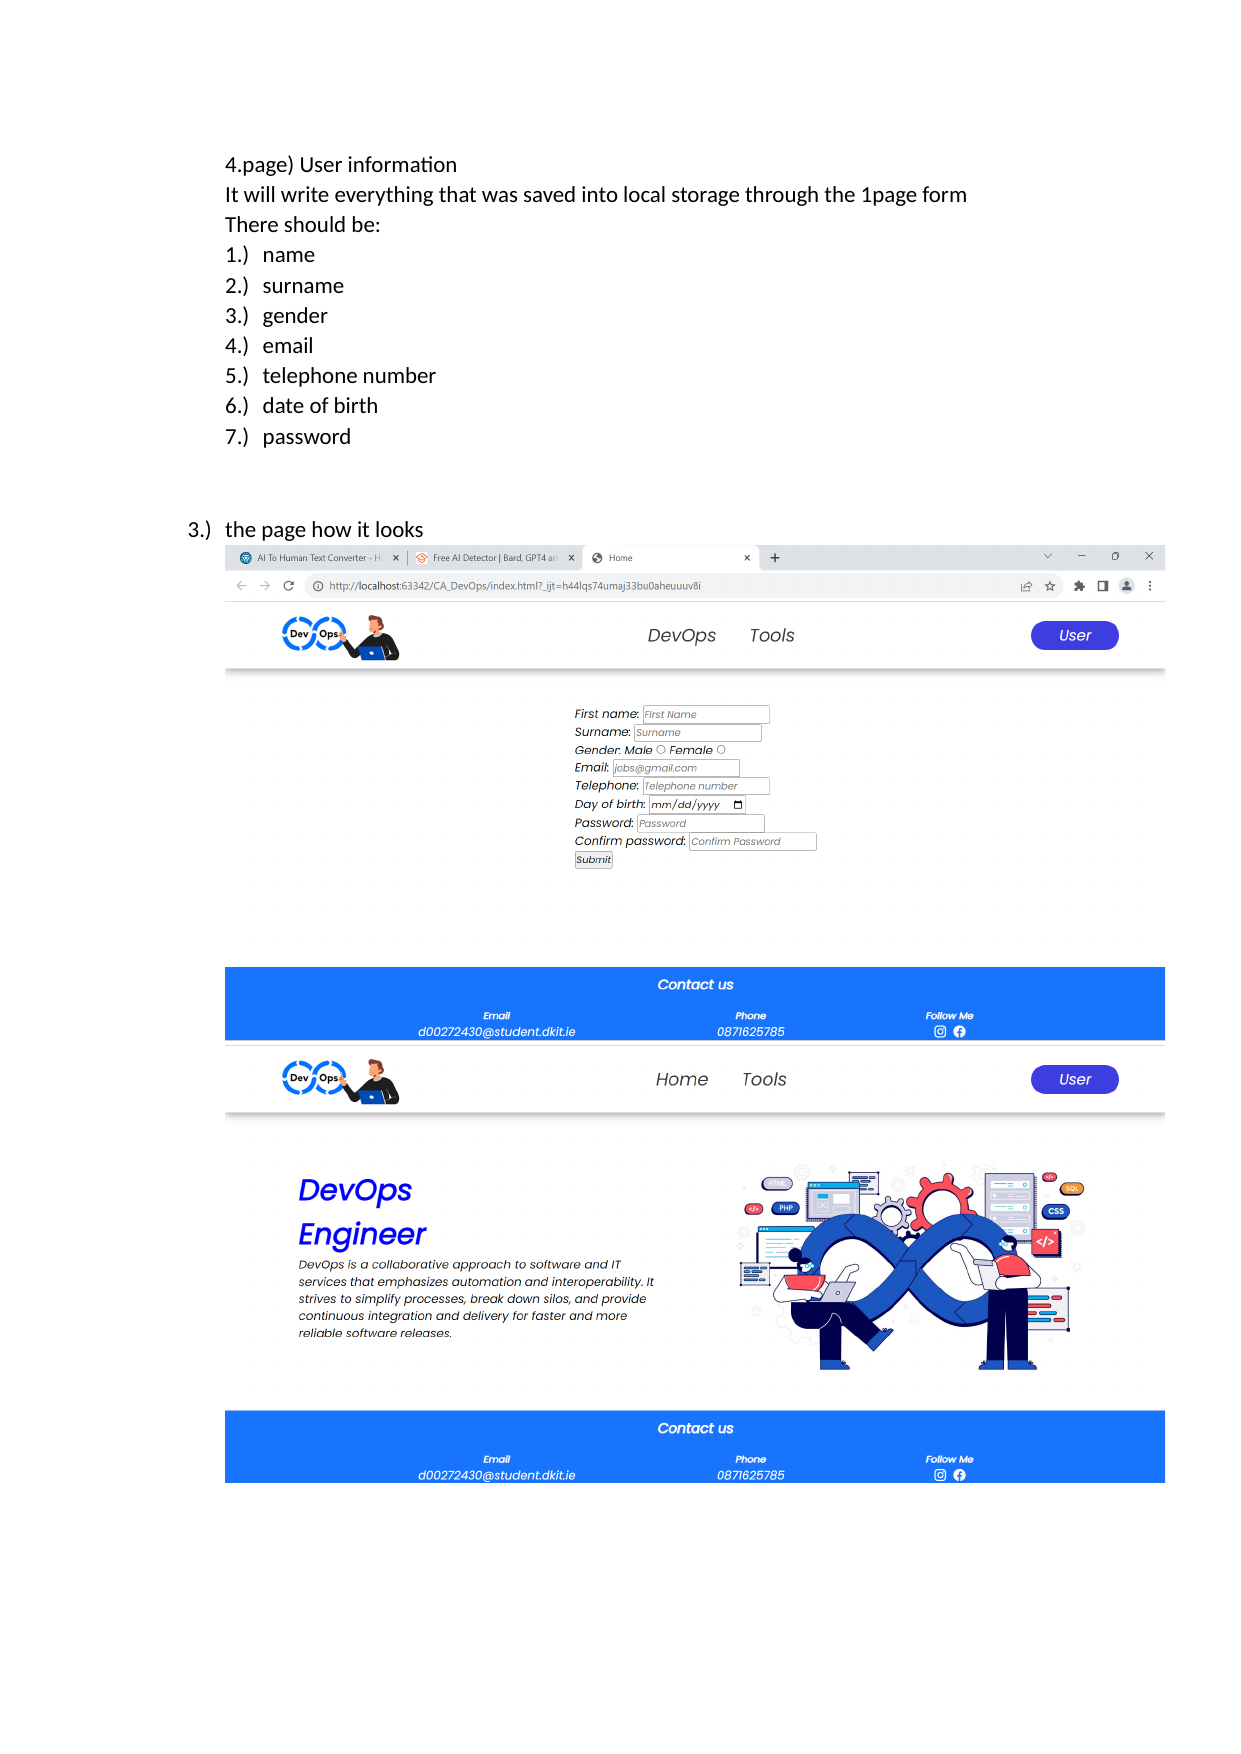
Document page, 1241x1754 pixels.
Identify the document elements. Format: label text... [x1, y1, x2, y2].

list surname [225, 271, 1090, 299]
picture [225, 545, 1166, 1041]
list gender [225, 301, 1090, 329]
list the page how it looks [187, 516, 1090, 544]
list telephone number [225, 361, 1090, 389]
list name [225, 241, 1090, 269]
list password [225, 422, 1090, 450]
picture [225, 1043, 1166, 1483]
list There should be: [225, 210, 1090, 238]
list email [225, 331, 1090, 359]
list 4.page) User information It will write everything that was saved into local storage through the 1page form [225, 150, 1090, 208]
list date of birth [225, 392, 1090, 420]
